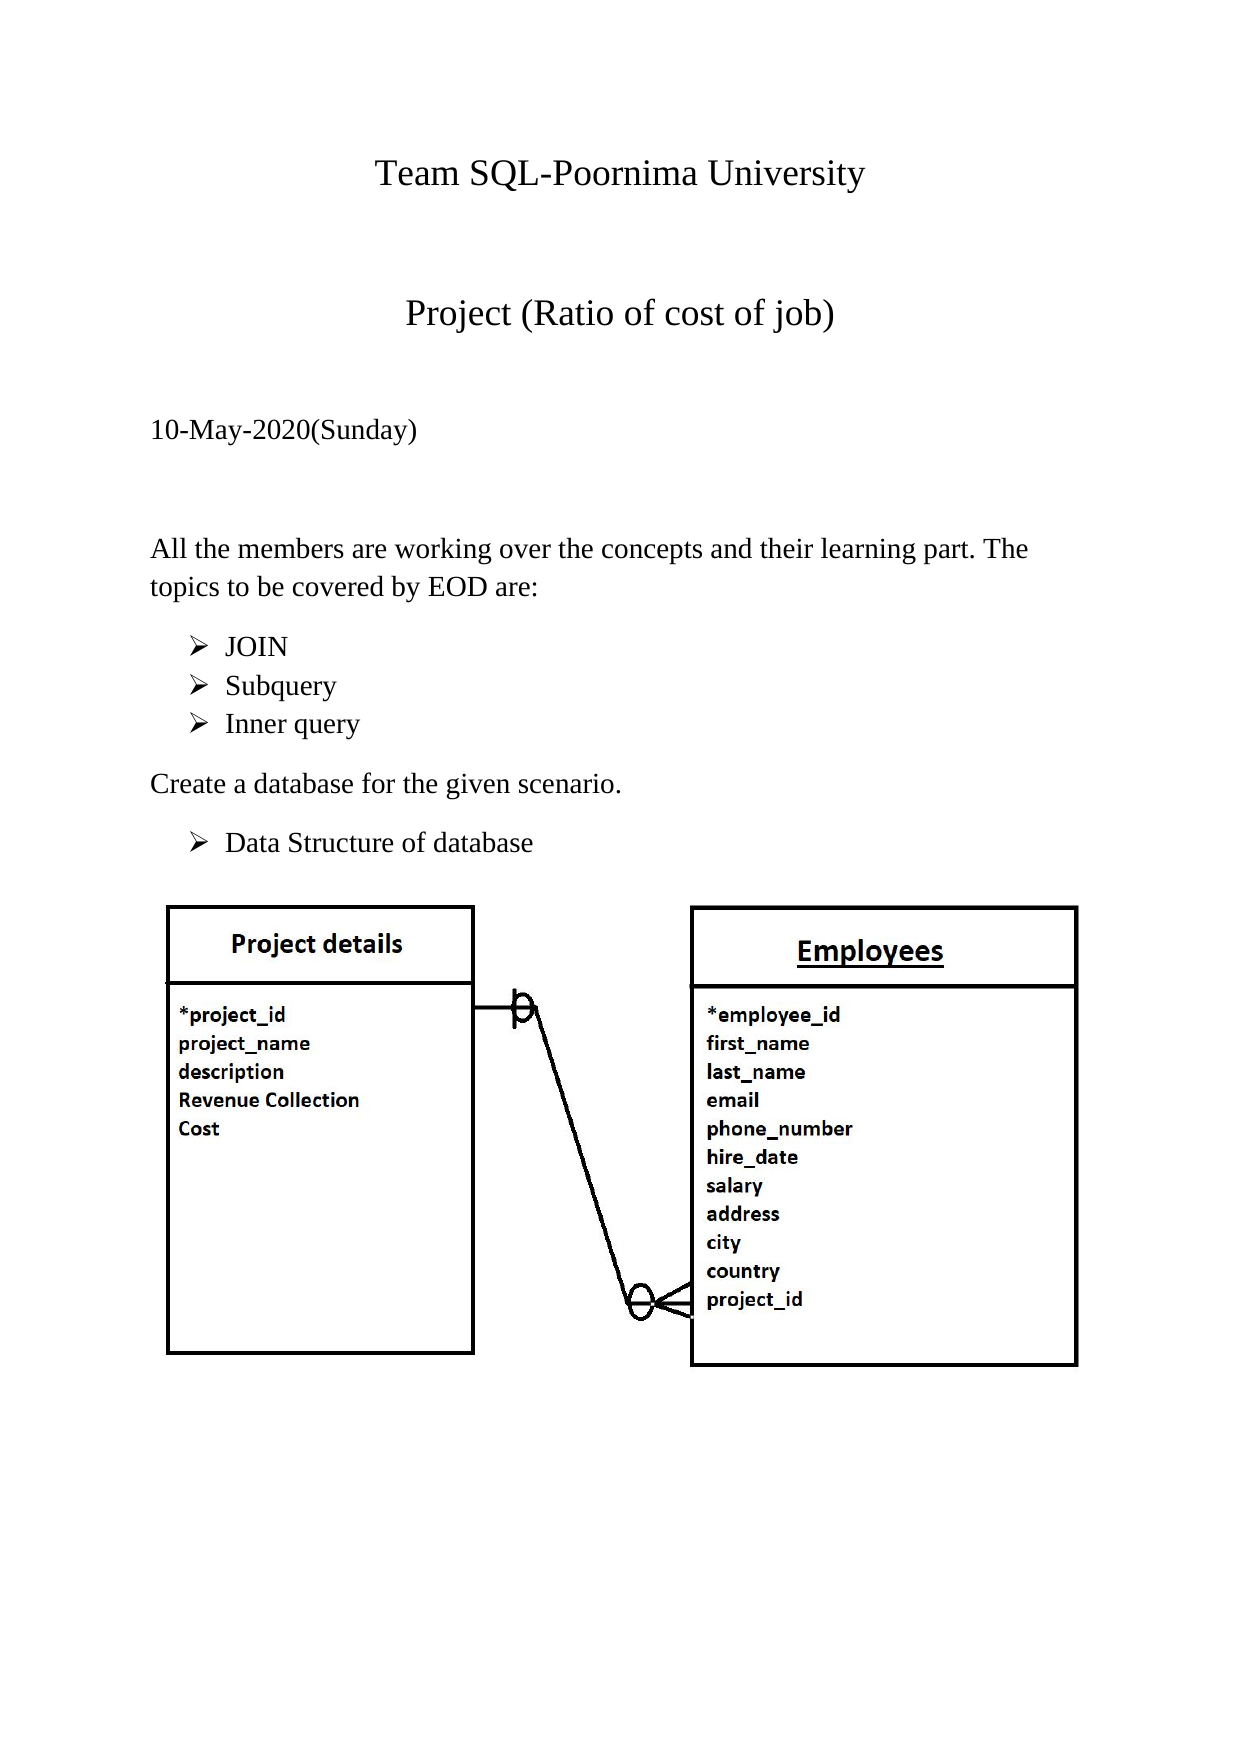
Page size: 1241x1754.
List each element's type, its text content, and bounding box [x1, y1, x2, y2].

text 10-May-2020(Sunday) [150, 412, 1090, 446]
text All the members are working over the concepts and their learning part. The topics to be covered by EOD are: [150, 531, 1090, 603]
picture [150, 884, 1091, 1388]
list Subquery [187, 668, 1090, 701]
text Team SQL-Poornima University [150, 150, 1090, 193]
list Inner query [187, 706, 1090, 740]
text Project (Ratio of cost of job) [150, 291, 1090, 334]
text Create a database for the given scenario. [150, 766, 1090, 799]
list Data Structure of database [187, 825, 1090, 859]
list JOIN [187, 629, 1090, 663]
